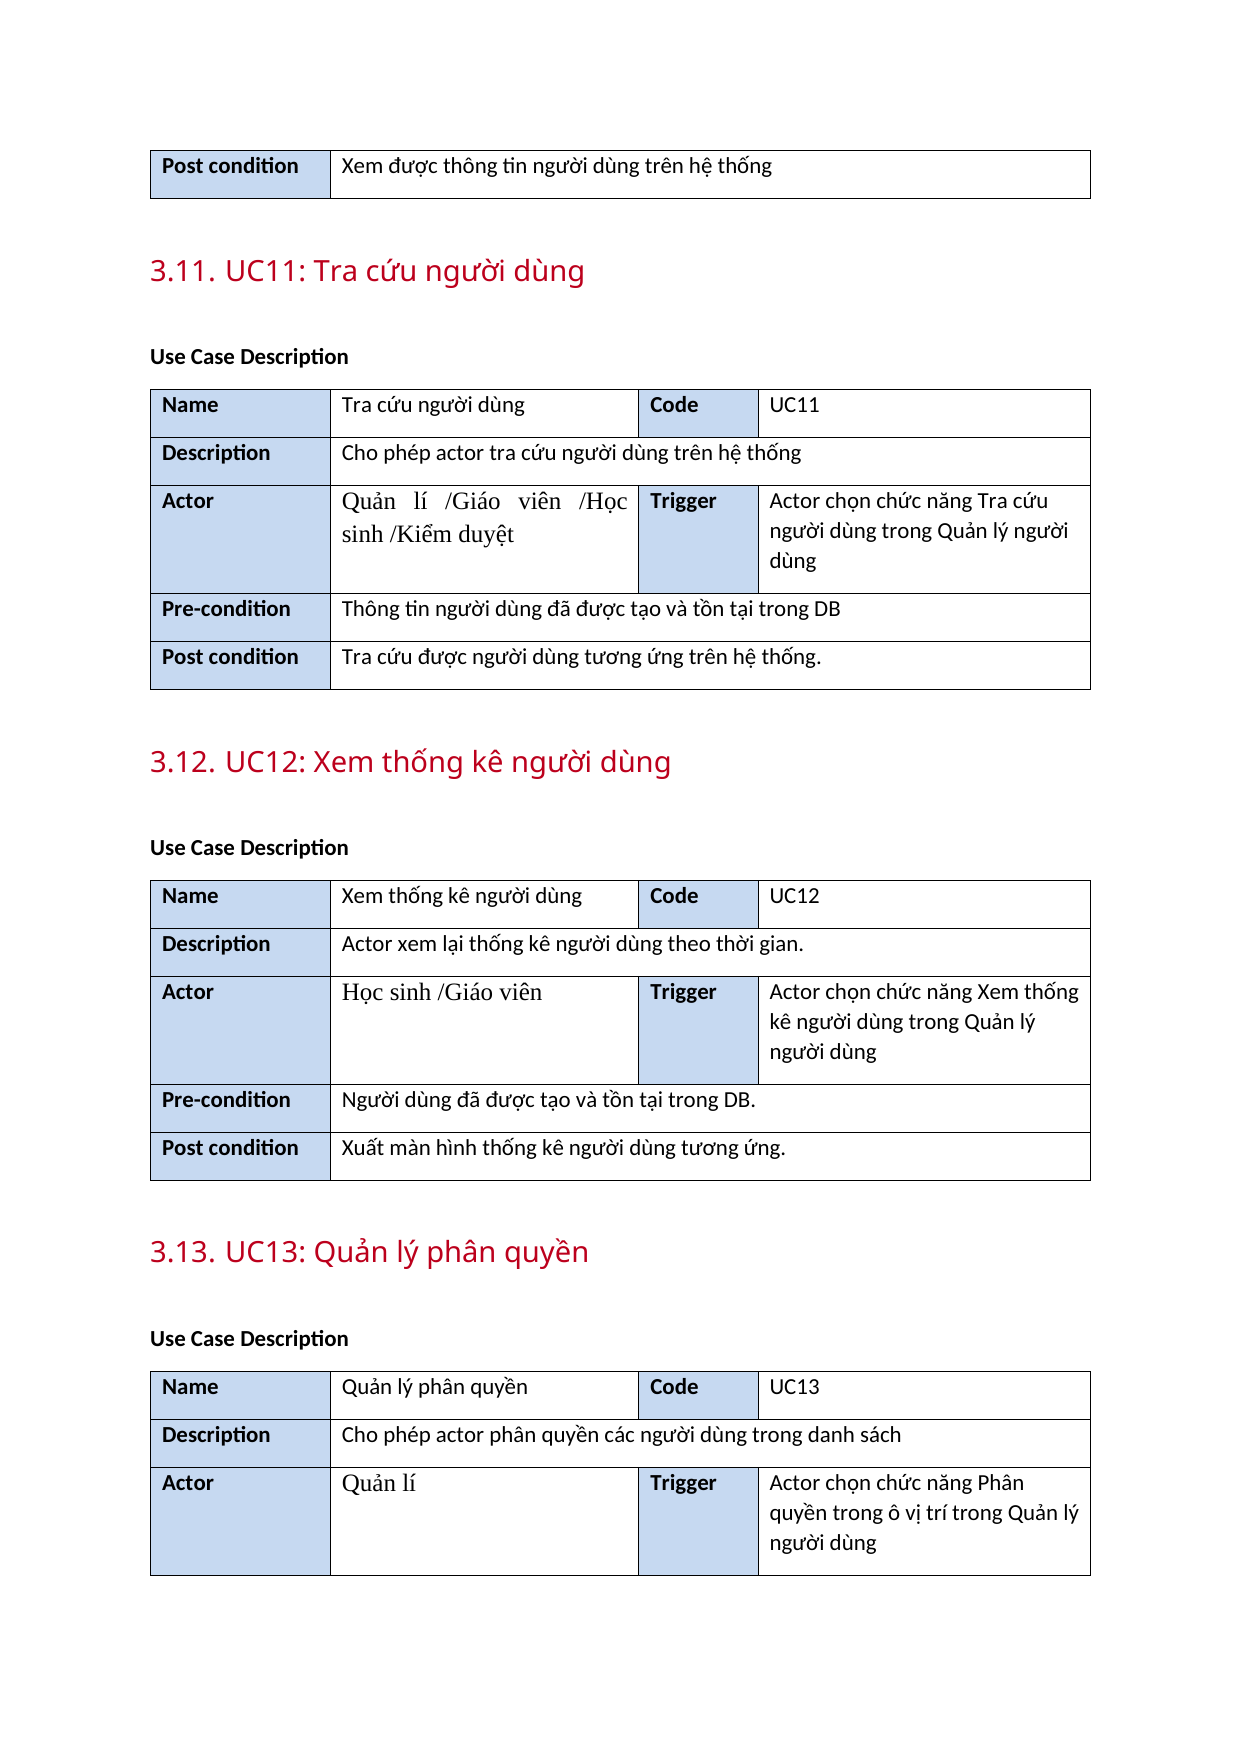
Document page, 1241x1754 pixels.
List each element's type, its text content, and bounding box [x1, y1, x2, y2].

table_cell Post condition [151, 642, 330, 689]
table_cell Pre-condition [151, 594, 330, 641]
table_cell Actor [151, 486, 330, 593]
table_cell Quản lí [331, 1468, 638, 1575]
subtitle UC13: Quản lý phân quyền [150, 1232, 1090, 1271]
table_cell Post condition [151, 1133, 330, 1180]
table_cell Actor [151, 977, 330, 1084]
table_header UC12 [759, 881, 1090, 928]
table_cell Xuất màn hình thống kê người dùng tương ứng. [331, 1133, 1090, 1180]
text Use Case Description [150, 833, 1090, 861]
table_cell Trigger [639, 977, 758, 1084]
table_header UC13 [759, 1372, 1090, 1419]
table_header Name [151, 1372, 330, 1419]
table_cell Actor chọn chức năng Xem thống kê người dùng trong Quản lý người dùng [759, 977, 1090, 1084]
table_cell Xem được thông tin người dùng trên hệ thống [331, 151, 1090, 198]
table_header Name [151, 881, 330, 928]
subtitle UC12: Xem thống kê người dùng [150, 741, 1090, 781]
table_header Quản lý phân quyền [331, 1372, 638, 1419]
text Use Case Description [150, 1324, 1090, 1352]
table_cell Actor chọn chức năng Tra cứu người dùng trong Quản lý người dùng [759, 486, 1090, 593]
table_header Name [151, 390, 330, 437]
table_cell Học sinh /Giáo viên [331, 977, 638, 1084]
table_cell Actor [151, 1468, 330, 1575]
table_header Xem thống kê người dùng [331, 881, 638, 928]
table_header Code [639, 881, 758, 928]
table_cell Trigger [639, 486, 758, 593]
table_cell Description [151, 929, 330, 976]
table_cell Trigger [639, 1468, 758, 1575]
table_cell Post condition [151, 151, 330, 198]
table_cell Cho phép actor tra cứu người dùng trên hệ thống [331, 438, 1090, 485]
table_header Code [639, 390, 758, 437]
table_cell Description [151, 1420, 330, 1467]
table_cell Người dùng đã được tạo và tồn tại trong DB. [331, 1085, 1090, 1132]
table_cell Thông tin người dùng đã được tạo và tồn tại trong DB [331, 594, 1090, 641]
table_header UC11 [759, 390, 1090, 437]
table_cell Tra cứu được người dùng tương ứng trên hệ thống. [331, 642, 1090, 689]
table_cell Description [151, 438, 330, 485]
text Use Case Description [150, 342, 1090, 370]
table_header Code [639, 1372, 758, 1419]
subtitle UC11: Tra cứu người dùng [150, 250, 1090, 289]
table_cell Actor chọn chức năng Phân quyền trong ô vị trí trong Quản lý người dùng [759, 1468, 1090, 1575]
table_cell Pre-condition [151, 1085, 330, 1132]
table_header Tra cứu người dùng [331, 390, 638, 437]
table_cell Actor xem lại thống kê người dùng theo thời gian. [331, 929, 1090, 976]
table_cell Quản lí /Giáo viên /Học sinh /Kiểm duyệt [331, 486, 638, 593]
table_cell Cho phép actor phân quyền các người dùng trong danh sách [331, 1420, 1090, 1467]
